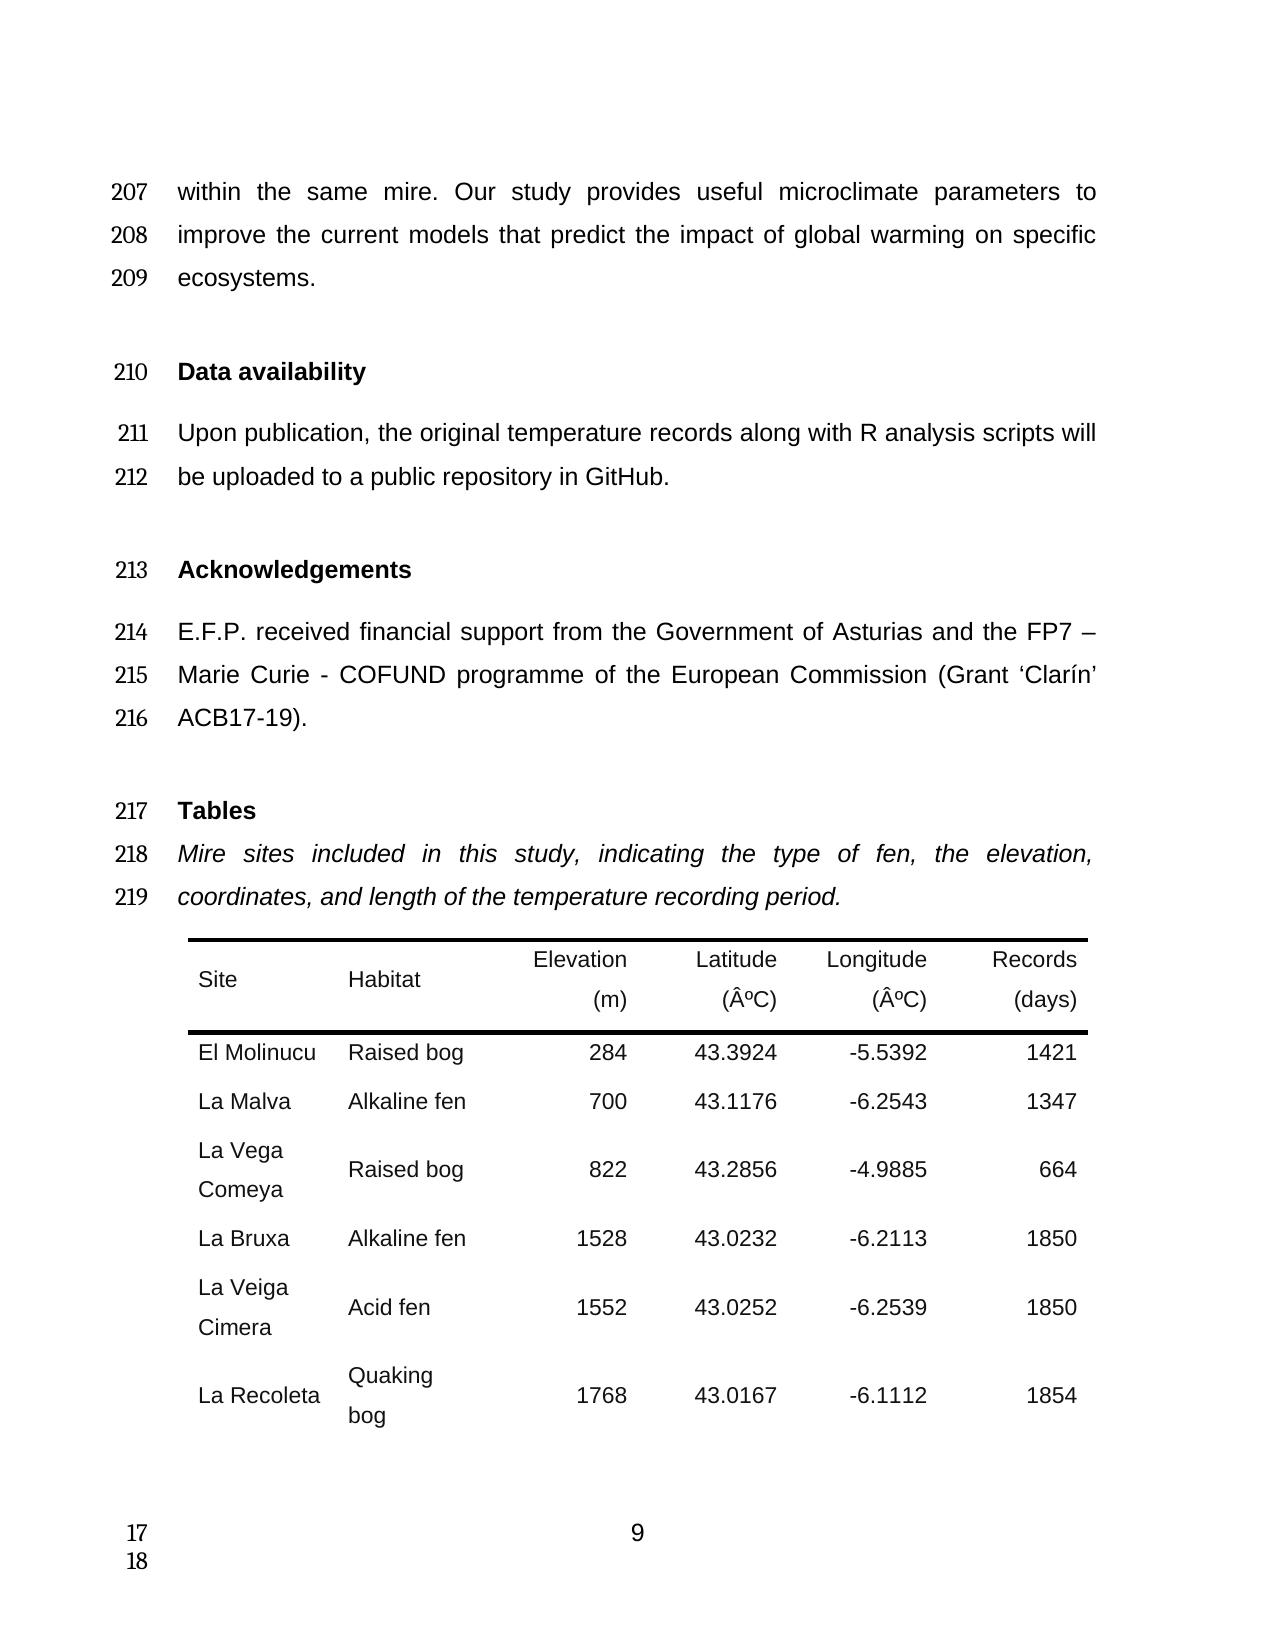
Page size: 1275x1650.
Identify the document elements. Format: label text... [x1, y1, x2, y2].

table_cell -5.5392 [788, 1035, 937, 1083]
text E.F.P. received financial support from the Government of Asturias and the FP7 – Marie Curie - COFUND programme of the European Commission (Grant ‘Clarín’ ACB17-19). [177, 617, 1098, 732]
table_cell -6.2113 [788, 1221, 937, 1270]
table_cell Raised bog [338, 1133, 487, 1221]
table_cell 43.0167 [638, 1358, 787, 1447]
table_cell 1552 [488, 1270, 637, 1358]
table_cell La Recoleta [188, 1358, 337, 1447]
table_cell 1850 [938, 1221, 1087, 1270]
table_cell 43.2856 [638, 1133, 787, 1221]
subtitle Tables [177, 796, 1098, 825]
table_cell Acid fen [338, 1270, 487, 1358]
table_cell La Veiga Cimera [188, 1270, 337, 1358]
table_cell Alkaline fen [338, 1221, 487, 1270]
table_header Records (days) [938, 942, 1087, 1030]
text Mire sites included in this study, indicating the type of fen, the elevation, coordinates, and length of the temperature recording period. [177, 839, 1098, 911]
table_cell -6.2539 [788, 1270, 937, 1358]
table_cell 1768 [488, 1358, 637, 1447]
table_cell 822 [488, 1133, 637, 1221]
table_cell 43.0232 [638, 1221, 787, 1270]
subtitle Data availability [177, 357, 1098, 385]
table_cell 1854 [938, 1358, 1087, 1447]
table_header Longitude (ÂºC) [788, 942, 937, 1030]
table_cell 43.3924 [638, 1035, 787, 1083]
table_cell El Molinucu [188, 1035, 337, 1083]
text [177, 177, 1098, 292]
table_cell 1347 [938, 1084, 1087, 1132]
table_cell -4.9885 [788, 1133, 937, 1221]
text Upon publication, the original temperature records along with R analysis scripts will be uploaded to a public repository in GitHub. [177, 418, 1098, 490]
table_cell La Bruxa [188, 1221, 337, 1270]
table_cell 1421 [938, 1035, 1087, 1083]
table_cell 43.0252 [638, 1270, 787, 1358]
table_cell Quaking bog [338, 1358, 487, 1447]
table_cell -6.1112 [788, 1358, 937, 1447]
table_cell 1850 [938, 1270, 1087, 1358]
table_cell 284 [488, 1035, 637, 1083]
table_cell 664 [938, 1133, 1087, 1221]
table_cell Raised bog [338, 1035, 487, 1083]
table_cell -6.2543 [788, 1084, 937, 1132]
table_header Site [188, 942, 337, 1030]
table_cell La Vega Comeya [188, 1133, 337, 1221]
table_cell 700 [488, 1084, 637, 1132]
table_cell 1528 [488, 1221, 637, 1270]
table_header Elevation (m) [488, 942, 637, 1030]
subtitle Acknowledgements [177, 555, 1098, 583]
table_cell Alkaline fen [338, 1084, 487, 1132]
table_cell La Malva [188, 1084, 337, 1132]
table_header Habitat [338, 942, 487, 1030]
table_header Latitude (ÂºC) [638, 942, 787, 1030]
table_cell 43.1176 [638, 1084, 787, 1132]
